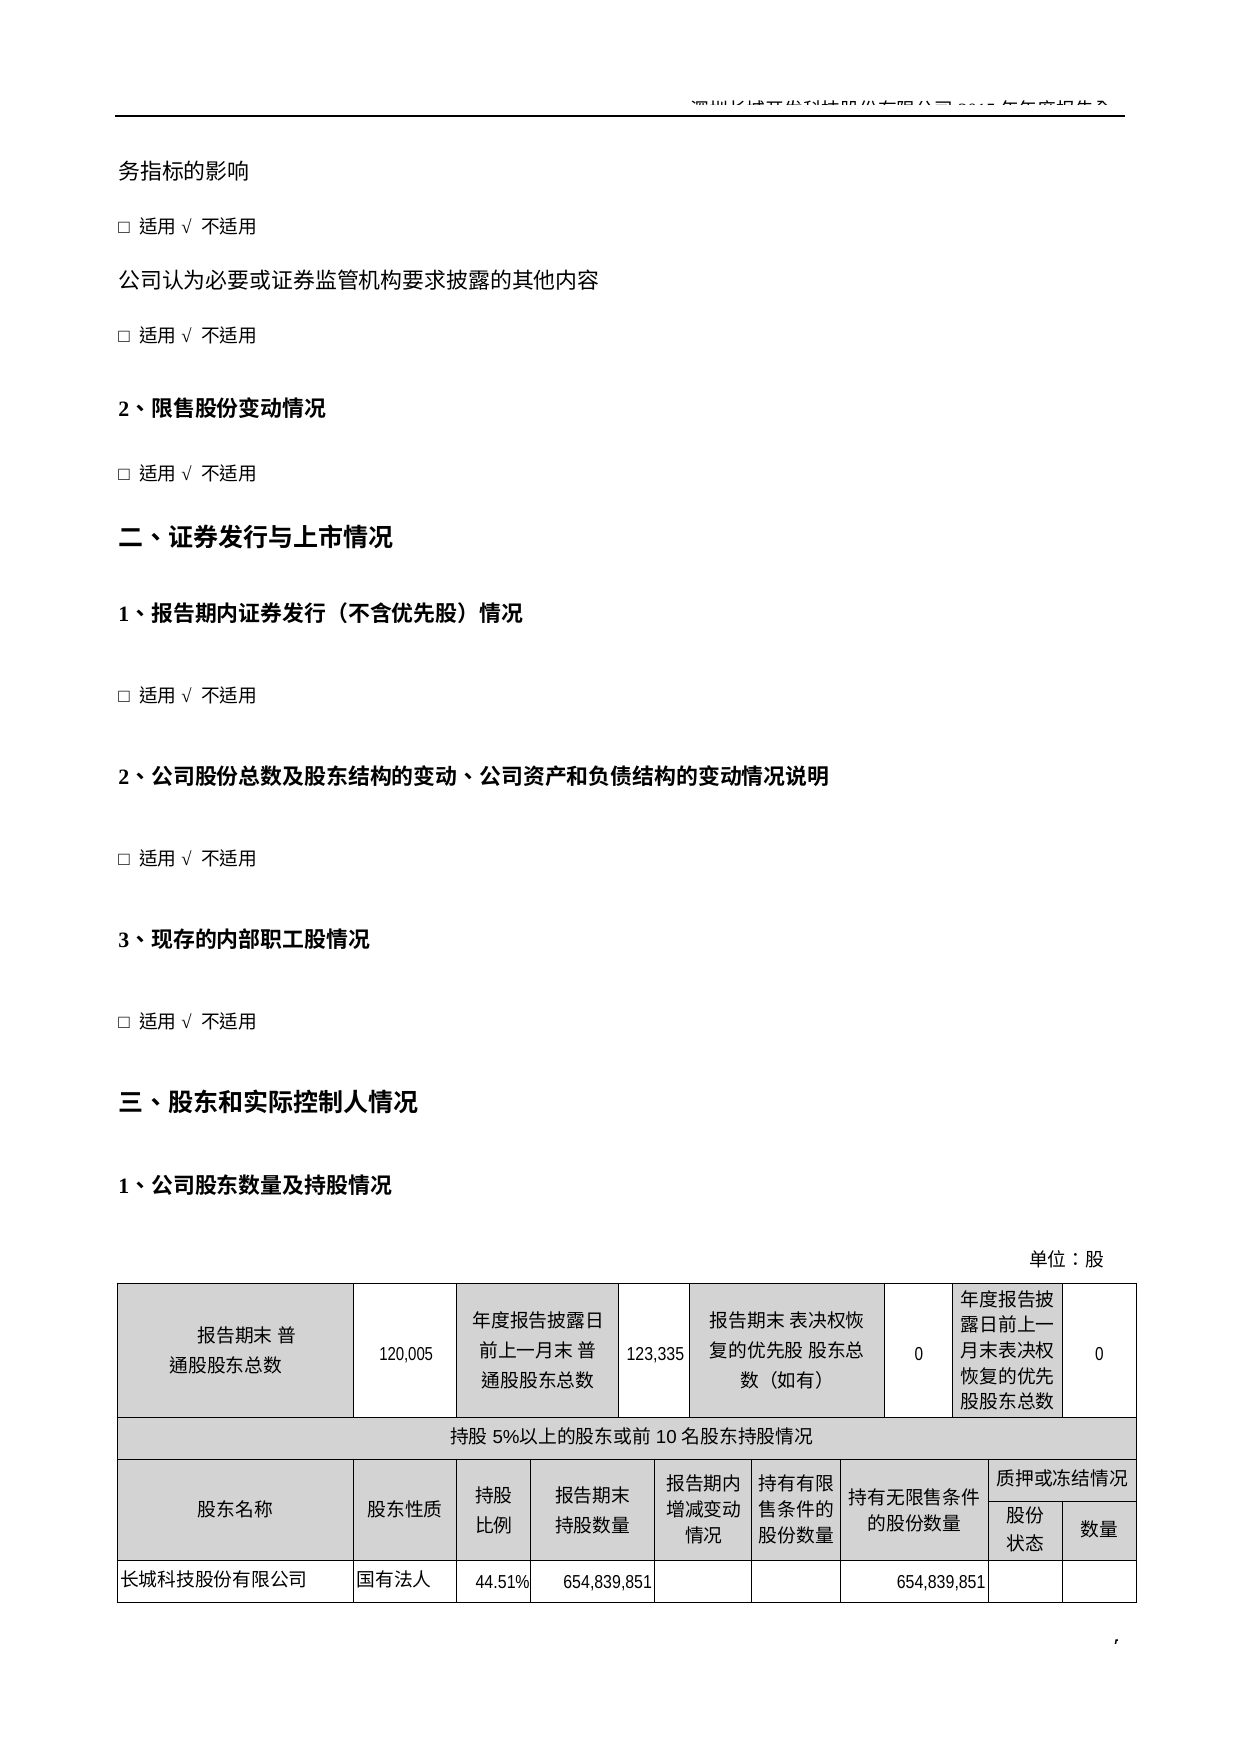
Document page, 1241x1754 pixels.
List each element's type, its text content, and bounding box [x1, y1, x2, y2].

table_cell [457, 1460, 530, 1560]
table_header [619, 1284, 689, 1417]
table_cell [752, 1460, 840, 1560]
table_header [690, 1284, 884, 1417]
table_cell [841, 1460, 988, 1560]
text □ 适用 √ 不适用 [118, 845, 1151, 871]
text 单位：股 [102, 1246, 1104, 1271]
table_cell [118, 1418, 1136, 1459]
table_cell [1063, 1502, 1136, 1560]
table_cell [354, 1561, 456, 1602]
text 1、公司股东数量及持股情况 [118, 1170, 1151, 1200]
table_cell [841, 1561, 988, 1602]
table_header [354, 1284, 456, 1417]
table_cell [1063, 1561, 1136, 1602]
text 公司认为必要或证券监管机构要求披露的其他内容 [118, 265, 1151, 294]
text 3、现存的内部职工股情况 [118, 924, 1151, 954]
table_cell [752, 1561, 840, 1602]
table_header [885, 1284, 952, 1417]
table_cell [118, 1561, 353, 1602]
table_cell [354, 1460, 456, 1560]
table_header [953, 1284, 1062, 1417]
text 1、报告期内证券发行（不含优先股）情况 [118, 597, 1151, 627]
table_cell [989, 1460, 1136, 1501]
text □ 适用 √ 不适用 [118, 461, 1151, 486]
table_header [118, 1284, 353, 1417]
subtitle 三、股东和实际控制人情况 [118, 1085, 1151, 1119]
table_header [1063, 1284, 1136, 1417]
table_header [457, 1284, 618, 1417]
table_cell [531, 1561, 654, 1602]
text 2、公司股份总数及股东结构的变动、公司资产和负债结构的变动情况说明 [118, 761, 1151, 791]
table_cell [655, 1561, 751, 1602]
text □ 适用 √ 不适用 [118, 323, 1151, 348]
subtitle 二、证券发行与上市情况 [118, 520, 1151, 554]
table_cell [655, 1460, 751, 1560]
text □ 适用 √ 不适用 [118, 1009, 1151, 1034]
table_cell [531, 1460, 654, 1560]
text □ 适用 √ 不适用 [118, 682, 1151, 707]
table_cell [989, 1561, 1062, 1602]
text 2、限售股份变动情况 [118, 393, 1151, 423]
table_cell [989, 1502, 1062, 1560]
text □ 适用 √ 不适用 [118, 214, 1151, 239]
text 务指标的影响 [118, 156, 1151, 186]
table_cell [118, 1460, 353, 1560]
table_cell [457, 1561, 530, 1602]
